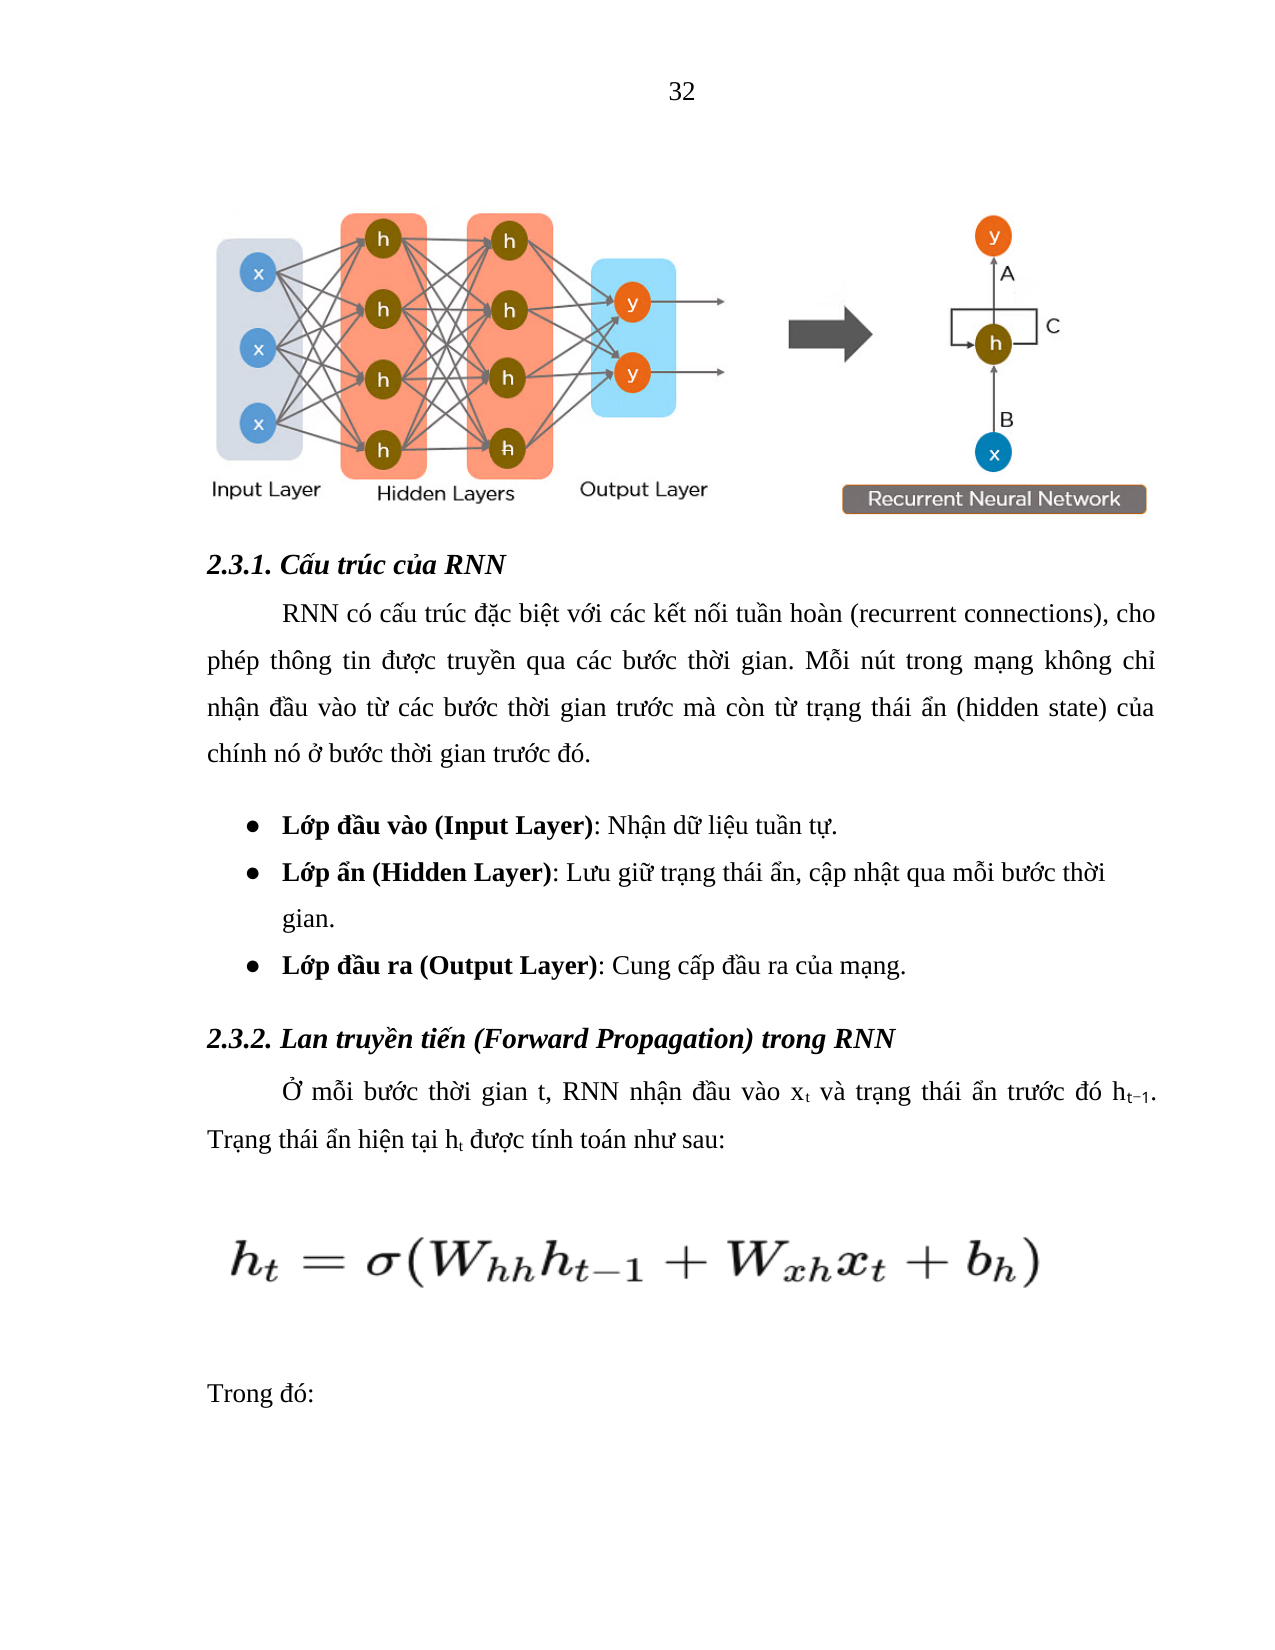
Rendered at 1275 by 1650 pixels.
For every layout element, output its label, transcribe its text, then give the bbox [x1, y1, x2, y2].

list Lớp đầu ra (Output Layer): Cung cấp đầu ra của mạng. [244, 949, 1157, 980]
list Lớp ẩn (Hidden Layer): Lưu giữ trạng thái ẩn, cập nhật qua mỗi bước thời gian. [244, 856, 1157, 934]
text Ở mỗi bước thời gian t, RNN nhận đầu vào xt​ và trạng thái ẩn trước đó h. Trạng thái ẩn hiện tại ht​ được tính toán như sau: [207, 1071, 1157, 1155]
text Trong đó: [207, 1377, 1157, 1408]
list Lớp đầu vào (Input Layer): Nhận dữ liệu tuần tự. [244, 809, 1157, 840]
text RNN có cấu trúc đặc biệt với các kết nối tuần hoàn (recurrent connections), cho phép thông tin được truyền qua các bước thời gian. Mỗi nút trong mạng không chỉ nhận đầu vào từ các bước thời gian trước mà còn từ trạng thái ẩn (hidden state) của chính nó ở bước thời gian trước đó. [207, 598, 1157, 769]
text 2.3.2. Lan truyền tiến (Forward Propagation) trong RNN [207, 1021, 1157, 1054]
picture [206, 1195, 1070, 1337]
text 2.3.1. Cấu trúc của RNN [207, 547, 1157, 581]
picture [206, 206, 1157, 532]
